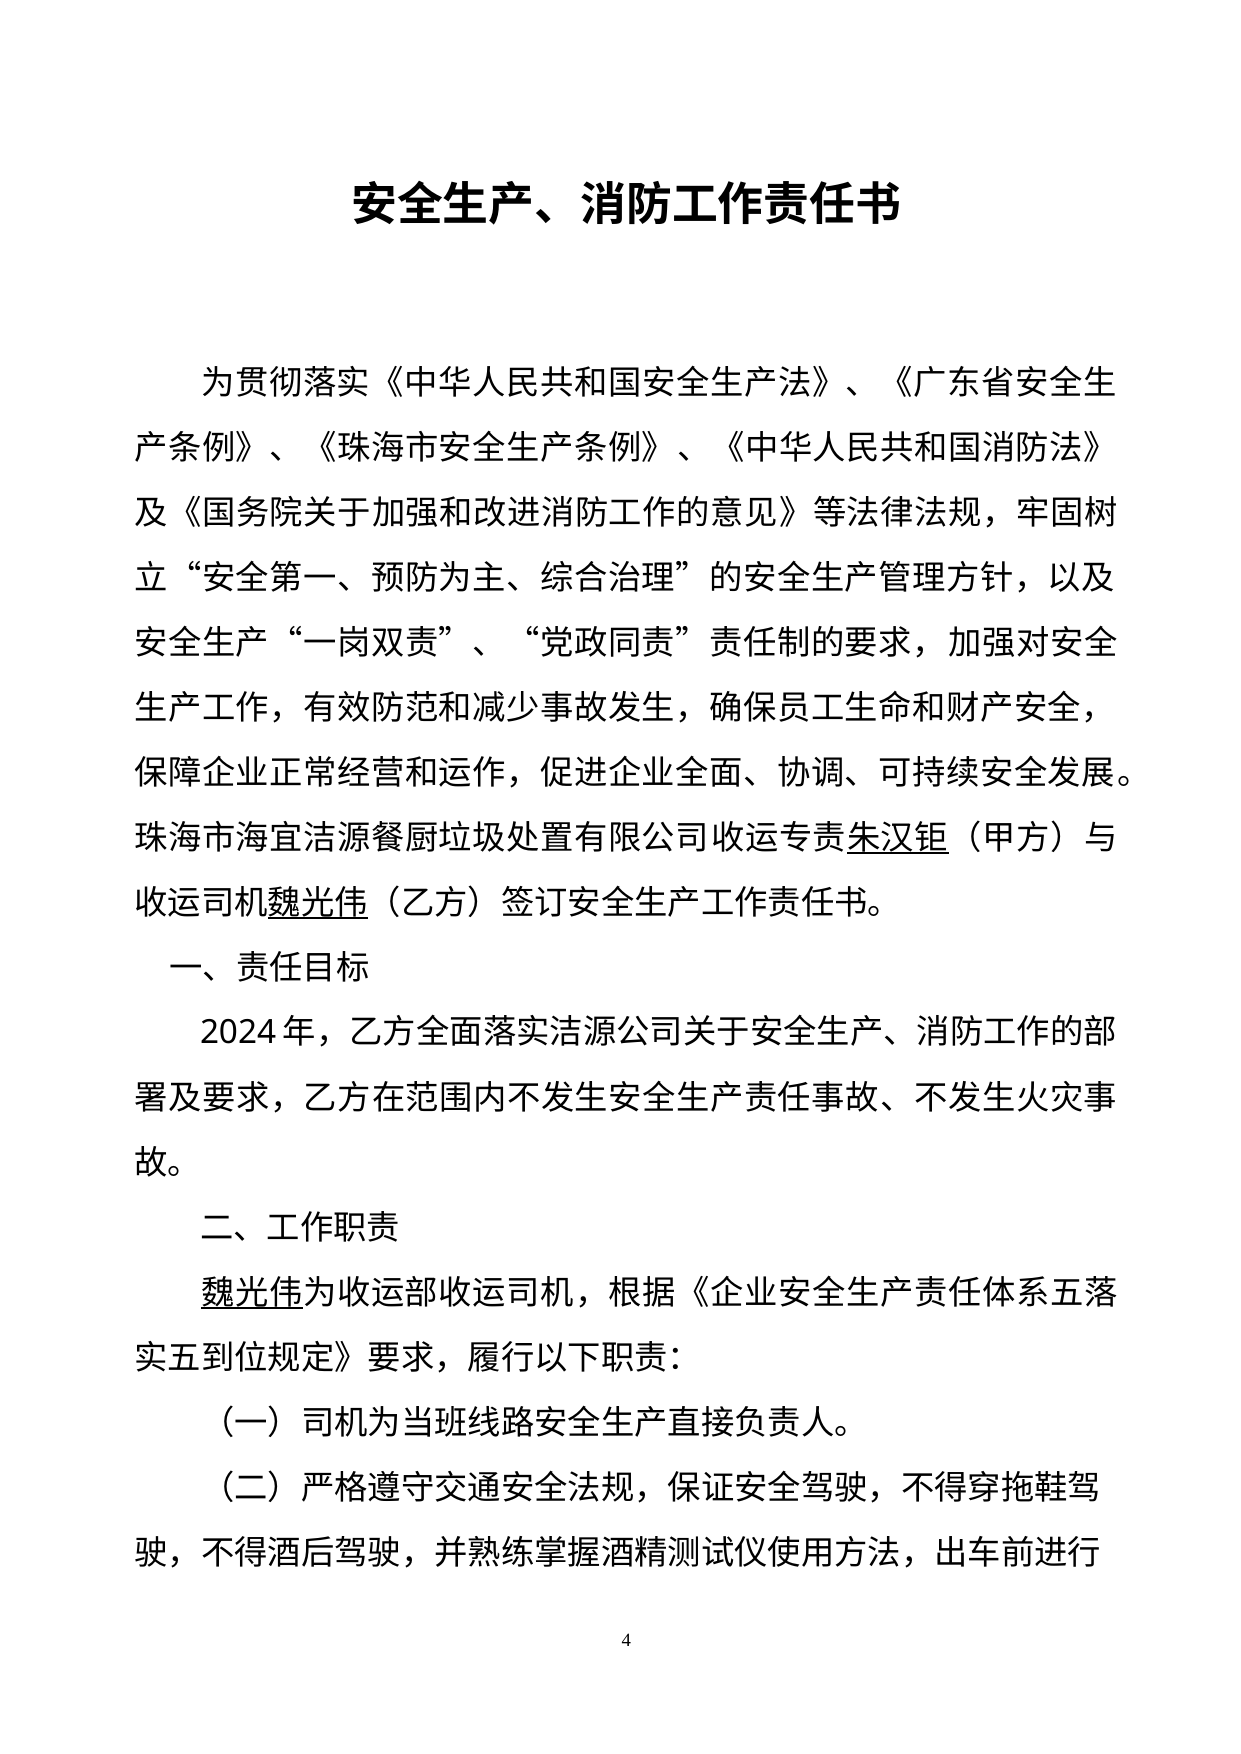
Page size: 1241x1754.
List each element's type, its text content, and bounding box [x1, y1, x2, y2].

text 为贯彻落实《中华人民共和国安全生产法》、《广东省安全生产条例》、《珠海市安全生产条例》、《中华人民共和国消防法》及《国务院关于加强和改进消防工作的意见》等法律法规，牢固树立“安全第一、预防为主、综合治理”的安全生产管理方针，以及安全生产“一岗双责”、“党政同责”责任制的要求，加强对安全生产工作，有效防范和减少事故发生，确保员工生命和财产安全，保障企业正常经营和运作，促进企业全面、协调、可持续安全发展。珠海市海宜洁源餐厨垃圾处置有限公司收运专责朱汉钜（甲方）与收运司机魏光伟（乙方）签订安全生产工作责任书。 [134, 347, 1118, 932]
text 魏光伟为收运部收运司机，根据《企业安全生产责任体系五落实五到位规定》要求，履行以下职责： [134, 1257, 1118, 1387]
list 工作职责 [134, 1192, 1118, 1257]
text 2024年，乙方全面落实洁源公司关于安全生产、消防工作的部署及要求，乙方在范围内不发生安全生产责任事故、不发生火灾事故。 [134, 997, 1118, 1192]
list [134, 1452, 1118, 1582]
text 一、责任目标 [134, 932, 1118, 997]
list （一）司机为当班线路安全生产直接负责人。 [134, 1387, 1118, 1452]
text 安全生产、消防工作责任书 [134, 152, 1118, 249]
